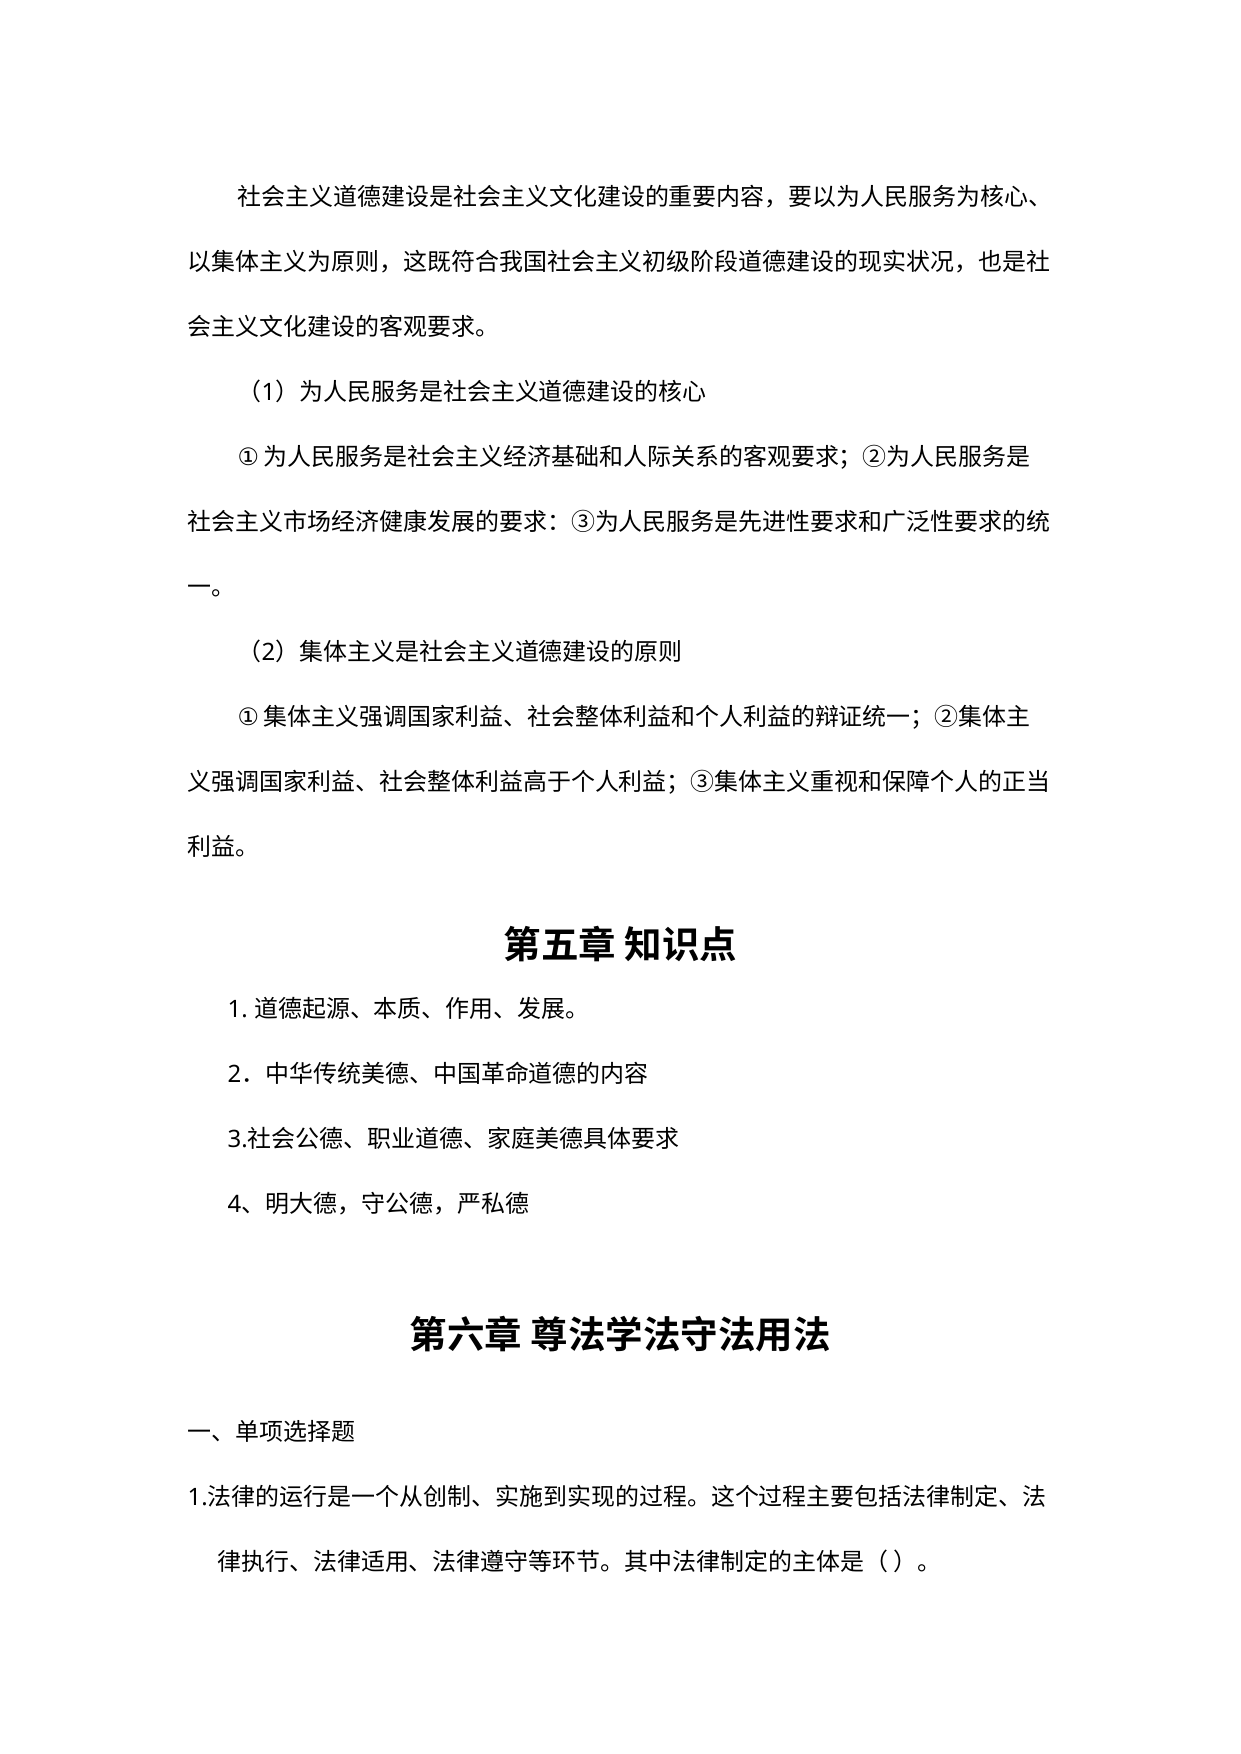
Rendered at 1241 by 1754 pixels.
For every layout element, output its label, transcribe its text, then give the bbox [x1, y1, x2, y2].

text 社会主义道德建设是社会主义文化建设的重要内容，要以为人民服务为核心、以集体主义为原则，这既符合我国社会主义初级阶段道德建设的现实状况，也是社会主义文化建设的客观要求。 [187, 162, 1053, 357]
text 第五章 知识点 [187, 909, 1053, 974]
text 1.法律的运行是一个从创制、实施到实现的过程。这个过程主要包括法律制定、法律执行、法律适用、法律遵守等环节。其中法律制定的主体是（ ）。 [187, 1462, 1053, 1592]
text 4、明大德，守公德，严私德 [187, 1169, 1053, 1234]
text 3.社会公德、职业道德、家庭美德具体要求 [187, 1104, 1053, 1169]
text ①为人民服务是社会主义经济基础和人际关系的客观要求；②为人民服务是社会主义市场经济健康发展的要求：③为人民服务是先进性要求和广泛性要求的统一。 [187, 422, 1053, 617]
text 1. 道德起源、本质、作用、发展。 [187, 974, 1053, 1039]
text （2）集体主义是社会主义道德建设的原则 [187, 617, 1053, 682]
text 一、单项选择题 [187, 1397, 1053, 1462]
text （1）为人民服务是社会主义道德建设的核心 [187, 357, 1053, 422]
text 2．中华传统美德、中国革命道德的内容 [187, 1039, 1053, 1104]
text 第六章 尊法学法守法用法 [187, 1299, 1053, 1364]
text ①集体主义强调国家利益、社会整体利益和个人利益的辩证统一；②集体主义强调国家利益、社会整体利益高于个人利益；③集体主义重视和保障个人的正当利益。 [187, 682, 1053, 877]
